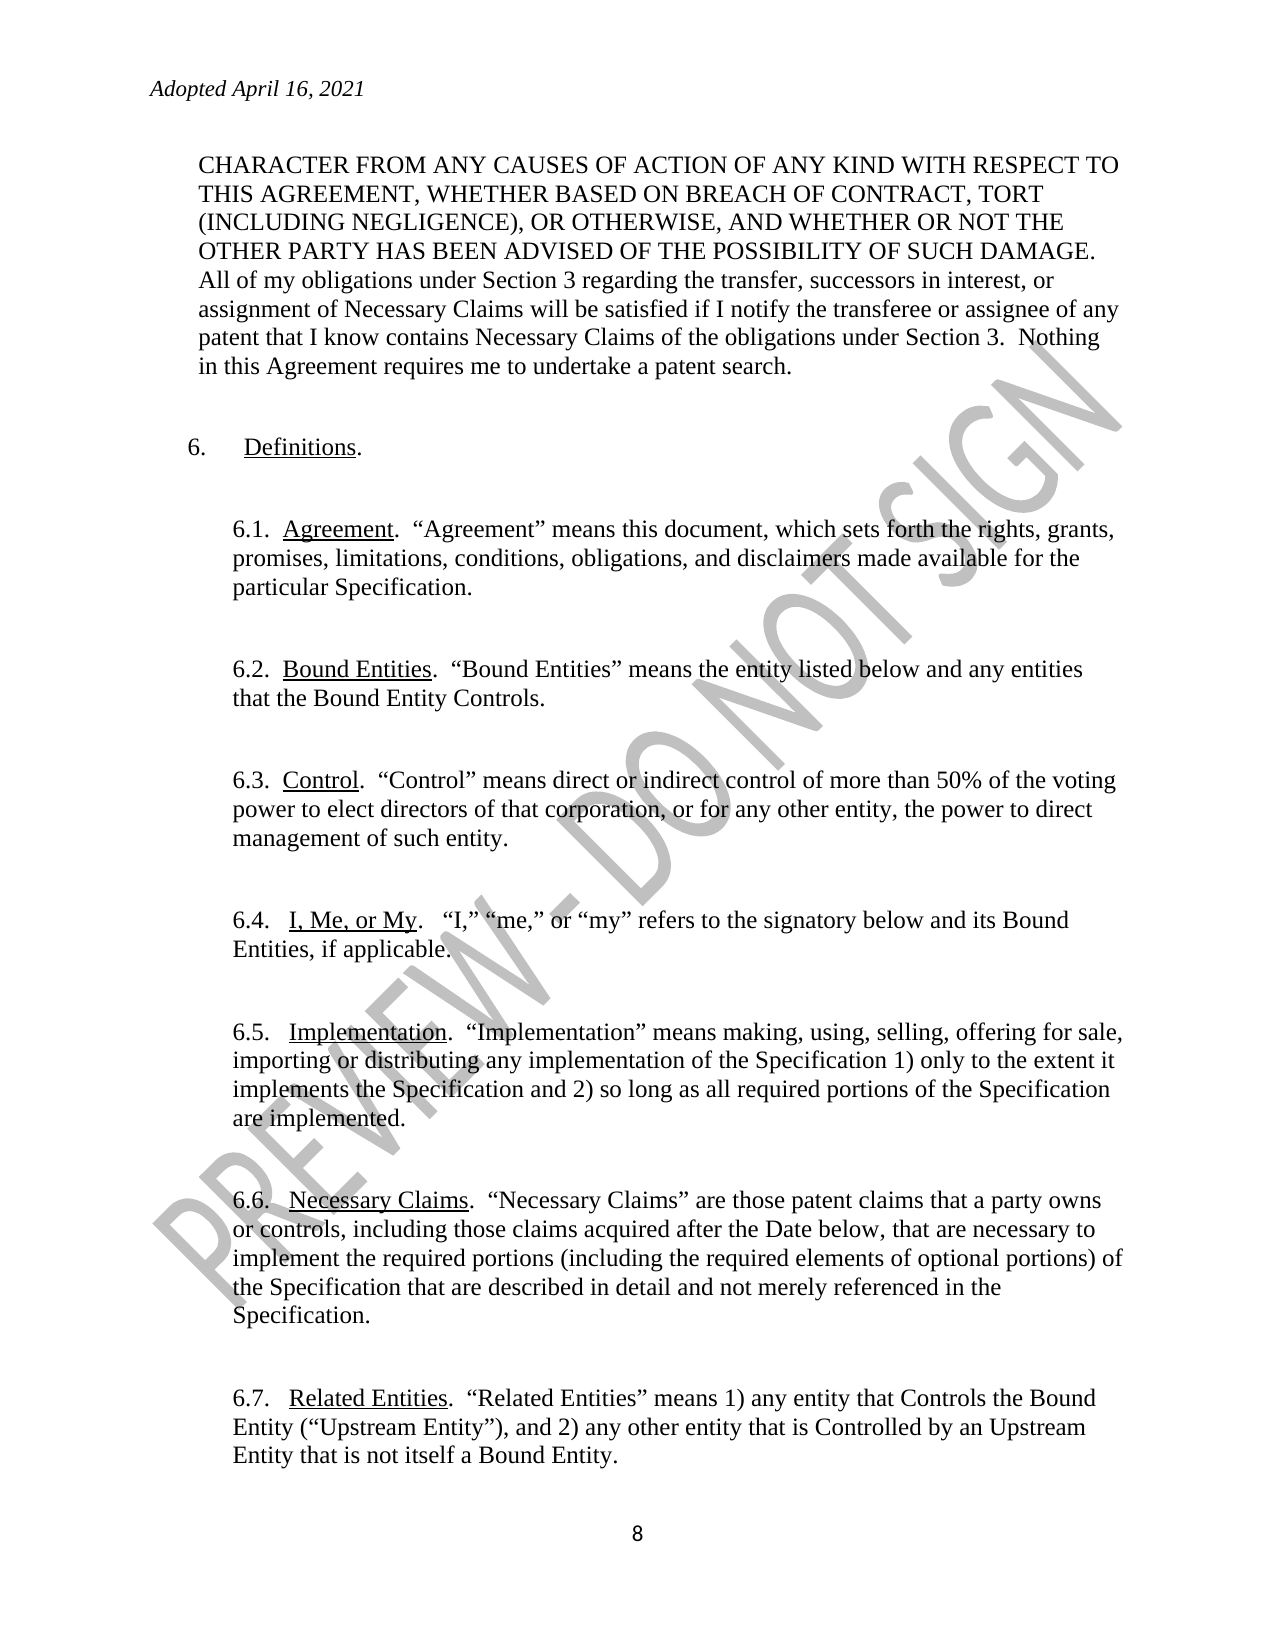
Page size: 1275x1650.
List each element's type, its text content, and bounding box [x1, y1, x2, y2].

text 6. Definitions. [187, 432, 1125, 460]
text 6.5. Implementation. “Implementation” means making, using, selling, offering for sale, importing or distributing any implementation of the Specification 1) only to the extent it implements the Specification and 2) so long as all required portions of the Specification are implemented. [232, 1017, 1125, 1132]
text 6.4. I, Me, or My. “I,” “me,” or “my” refers to the signatory below and its Bound Entities, if applicable. [232, 905, 1125, 963]
text 6.1. Agreement. “Agreement” means this document, which sets forth the rights, grants, promises, limitations, conditions, obligations, and disclaimers made available for the particular Specification. [232, 514, 1125, 600]
text 6.3. Control. “Control” means direct or indirect control of more than 50% of the voting power to elect directors of that corporation, or for any other entity, the power to direct management of such entity. [232, 765, 1125, 852]
text 6.7. Related Entities. “Related Entities” means 1) any entity that Controls the Bound Entity (“Upstream Entity”), and 2) any other entity that is Controlled by an Upstream Entity that is not itself a Bound Entity. [232, 1383, 1125, 1469]
text 6.6. Necessary Claims. “Necessary Claims” are those patent claims that a party owns or controls, including those claims acquired after the Date below, that are necessary to implement the required portions (including the required elements of optional portions) of the Specification that are described in detail and not merely referenced in the Specification. [232, 1185, 1125, 1329]
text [198, 150, 1125, 380]
text 6.2. Bound Entities. “Bound Entities” means the entity listed below and any entities that the Bound Entity Controls. [232, 654, 1125, 712]
